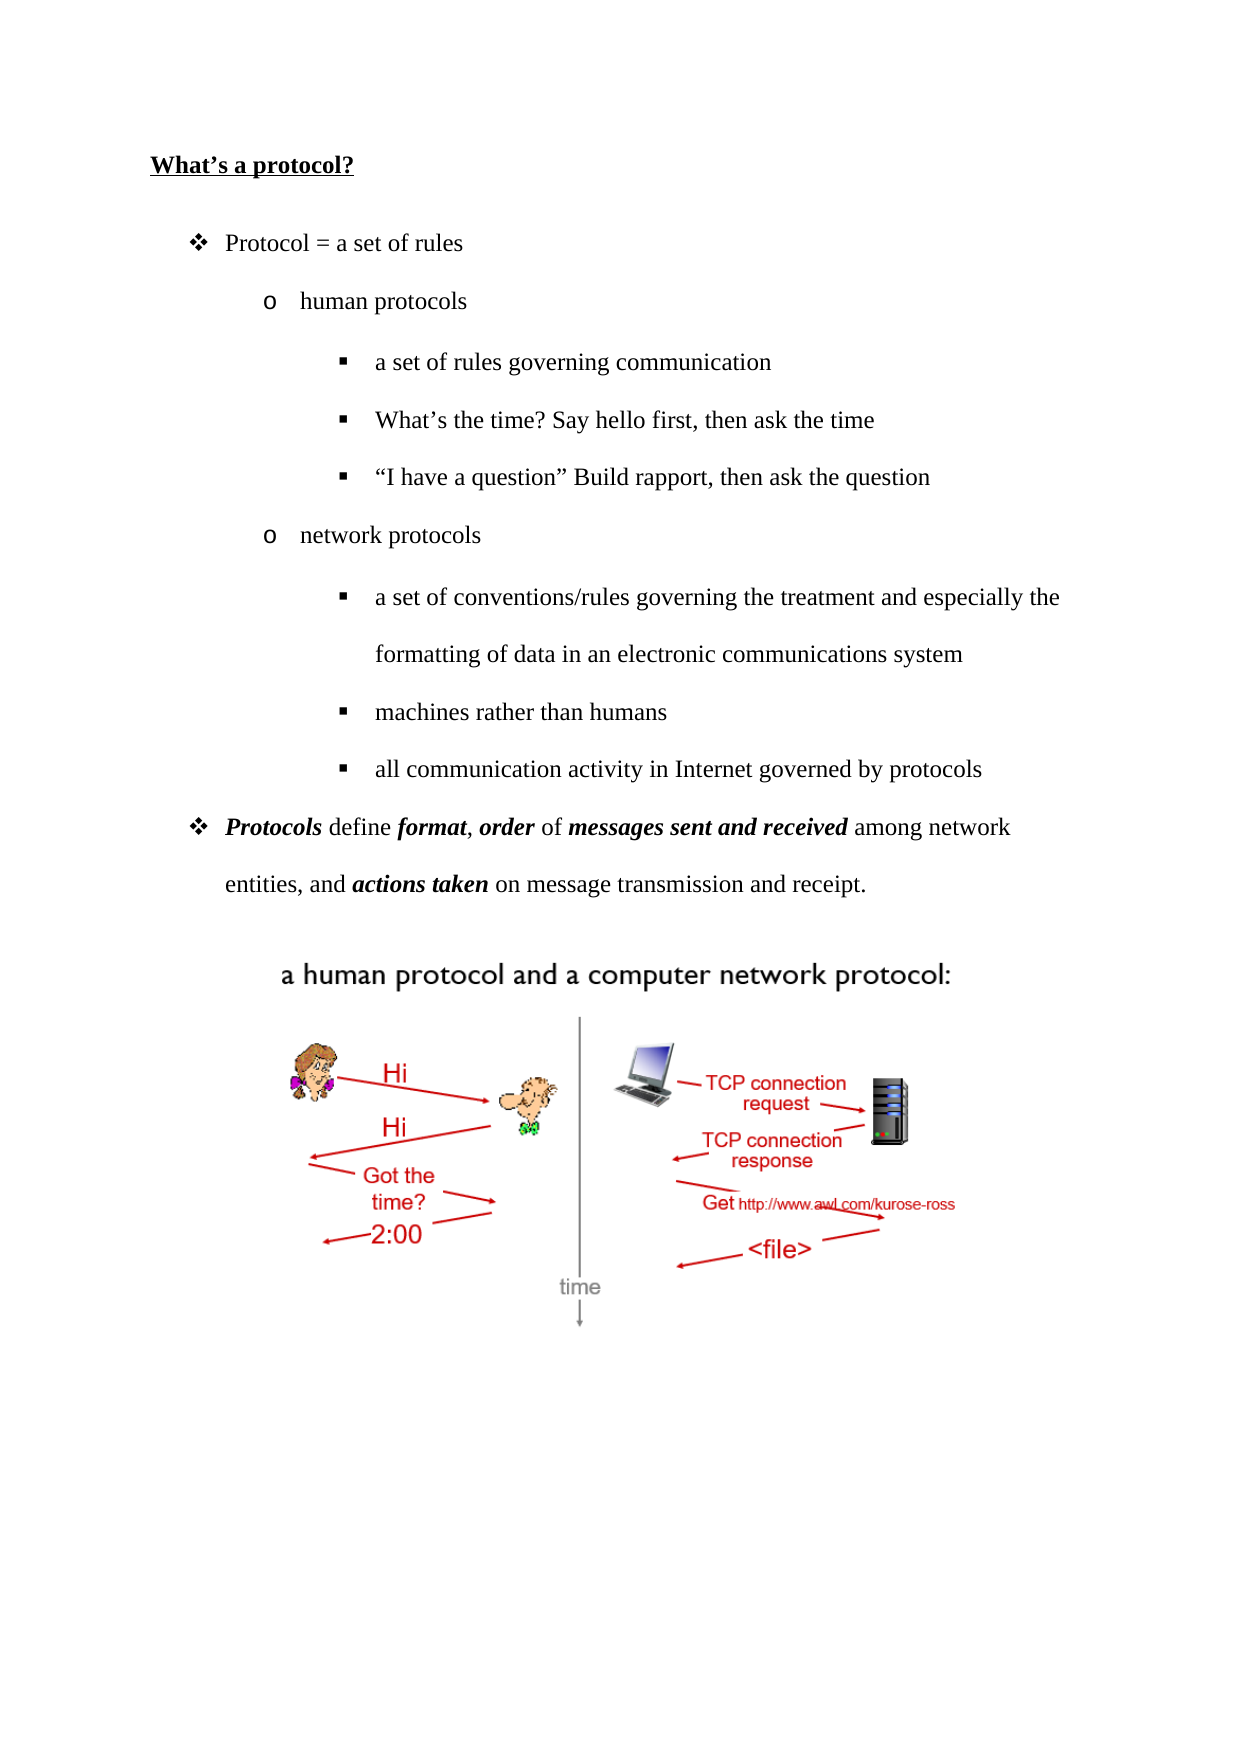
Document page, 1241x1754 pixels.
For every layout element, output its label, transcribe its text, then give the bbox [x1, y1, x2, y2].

list a set of conventions/rules governing the treatment and especially the formatting of data in an electronic communications system [337, 582, 1090, 668]
list Protocol = a set of rules [187, 228, 1090, 257]
list What’s the time? Say hello first, then ask the time [337, 405, 1090, 434]
list Protocols define format, order of messages sent and received among network entities, and actions taken on message transmission and receipt. [187, 812, 1090, 898]
list human protocols [262, 286, 1090, 317]
list all communication activity in Internet governed by protocols [337, 754, 1090, 783]
list machines rather than humans [337, 697, 1090, 725]
list a set of rules governing communication [337, 347, 1090, 376]
list “I have a question” Build rapport, then ask the question [337, 462, 1090, 491]
list network protocols [262, 520, 1090, 551]
text What’s a protocol? [150, 150, 1090, 179]
picture [263, 947, 977, 1342]
